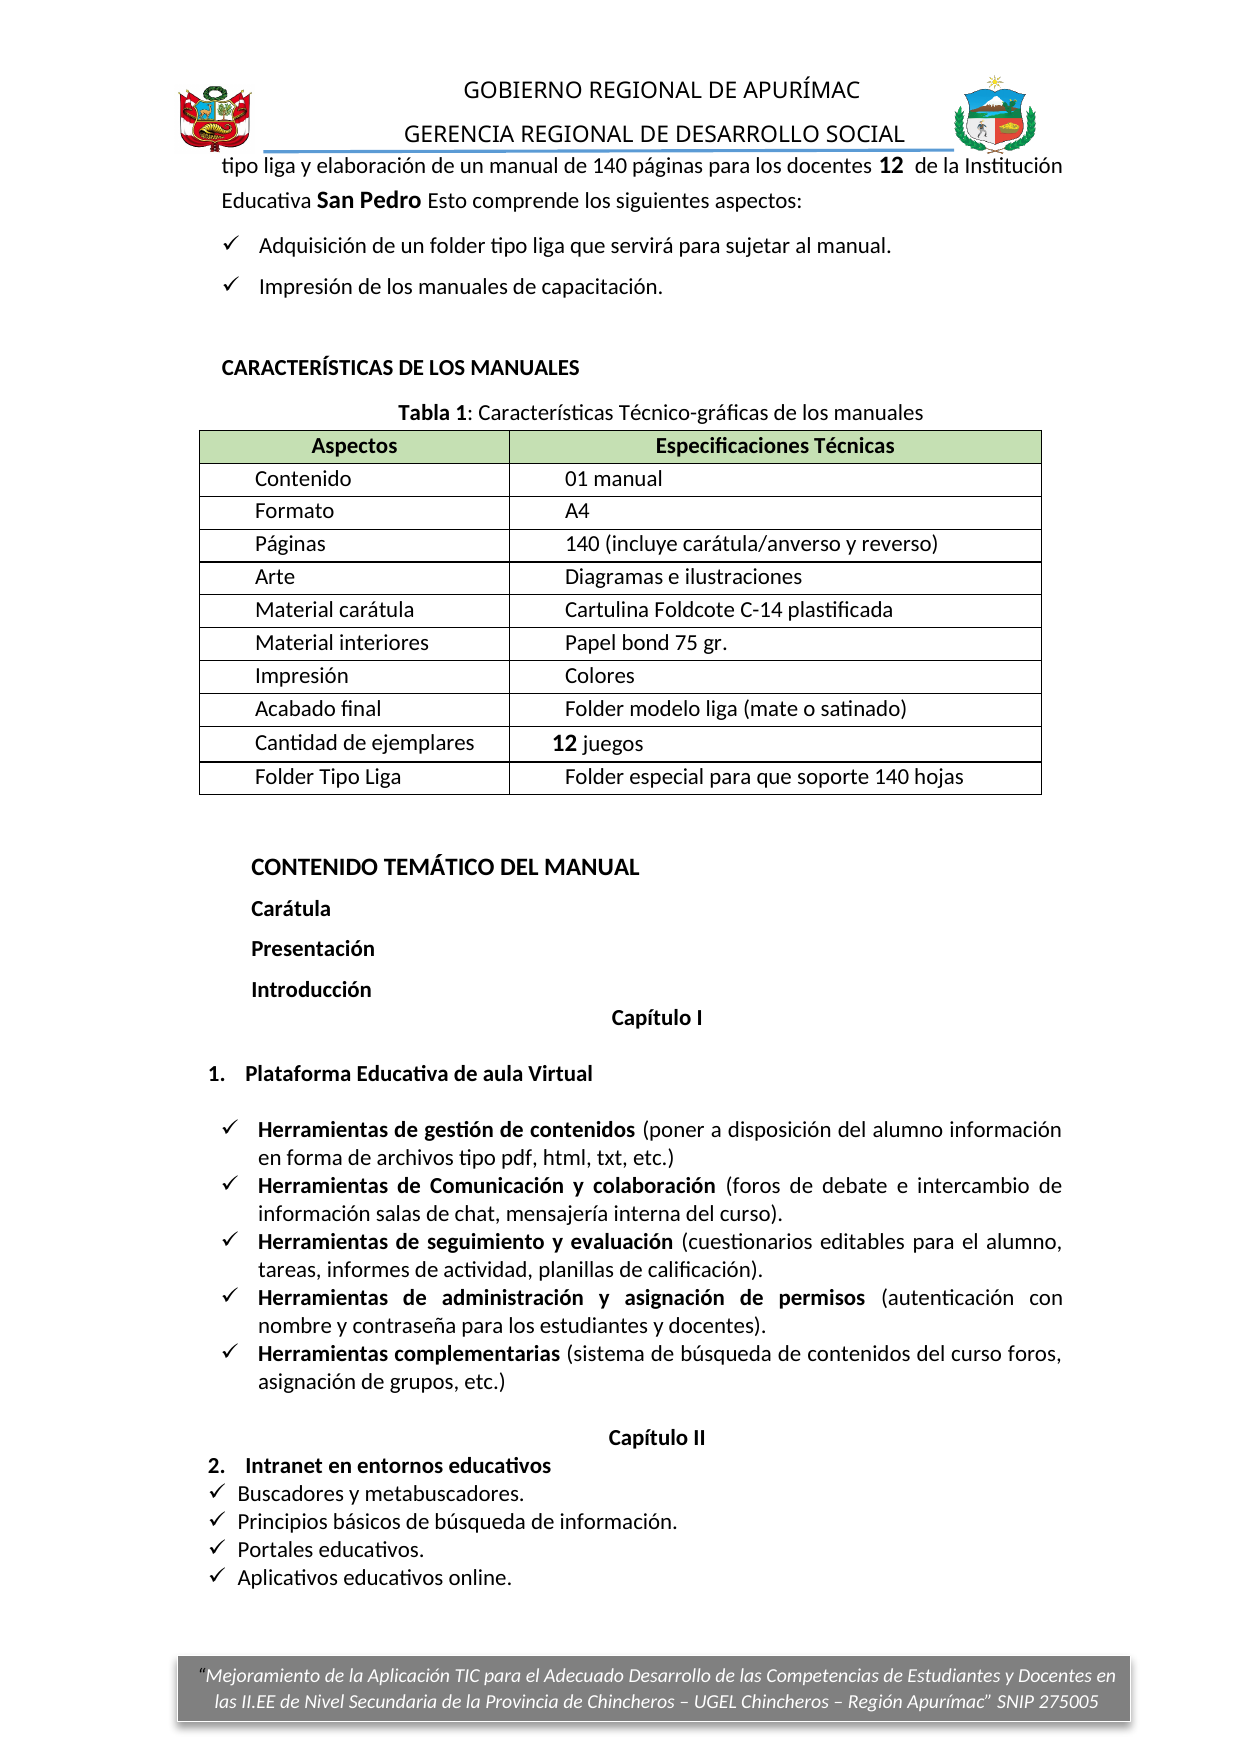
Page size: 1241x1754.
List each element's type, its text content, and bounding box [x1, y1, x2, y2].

table_cell 140 (incluye carátula/anverso y reverso) [510, 530, 1041, 561]
table_cell Folder especial para que soporte 140 hojas [510, 763, 1041, 794]
text Presentación [251, 934, 1063, 962]
list Intranet en entornos educativos [208, 1451, 1063, 1479]
table_cell Contenido [200, 464, 509, 496]
table_cell Diagramas e ilustraciones [510, 563, 1041, 594]
picture [954, 74, 1036, 149]
table_cell Colores [510, 661, 1041, 693]
list Herramientas complementarias (sistema de búsqueda de contenidos del curso foros, asignación de grupos, etc.) [220, 1339, 1063, 1395]
table_cell Material interiores [200, 628, 509, 660]
text Introducción [251, 975, 1063, 1003]
list Plataforma Educativa de aula Virtual [208, 1059, 1063, 1087]
table_cell Papel bond 75 gr. [510, 628, 1041, 660]
text CONTENIDO TEMÁTICO DEL MANUAL [251, 851, 1063, 881]
list Portales educativos. [208, 1535, 1063, 1563]
list Principios básicos de búsqueda de información. [208, 1507, 1063, 1535]
text Capítulo II [251, 1423, 1063, 1451]
table_header Aspectos [200, 431, 509, 463]
table_cell Arte [200, 563, 509, 594]
table_cell Acabado final [200, 694, 509, 726]
table_cell Formato [200, 497, 509, 528]
list Buscadores y metabuscadores. [208, 1479, 1063, 1507]
table_cell Cartulina Foldcote C-14 plastificada [510, 595, 1041, 627]
list Aplicativos educativos online. [208, 1563, 1063, 1591]
table_cell Cantidad de ejemplares [200, 727, 509, 761]
list Herramientas de Comunicación y colaboración (foros de debate e intercambio de información salas de chat, mensajería interna del curso). [220, 1171, 1063, 1227]
table_cell Folder Tipo Liga [200, 763, 509, 794]
table_cell 01 manual [510, 464, 1041, 496]
list Impresión de los manuales de capacitación. [221, 272, 1063, 300]
list Herramientas de administración y asignación de permisos (autenticación con nombre y contraseña para los estudiantes y docentes). [220, 1283, 1063, 1339]
table_cell Folder modelo liga (mate o satinado) [510, 694, 1041, 726]
text CARACTERÍSTICAS DE LOS MANUALES [177, 353, 1063, 381]
text Tabla 1: Características Técnico-gráficas de los manuales [259, 398, 1063, 426]
table_cell Páginas [200, 530, 509, 561]
list Herramientas de seguimiento y evaluación (cuestionarios editables para el alumno, tareas, informes de actividad, planillas de calificación). [220, 1227, 1063, 1283]
list Herramientas de gestión de contenidos (poner a disposición del alumno información en forma de archivos tipo pdf, html, txt, etc.) [220, 1115, 1063, 1171]
list Adquisición de un folder tipo liga que servirá para sujetar al manual. [221, 231, 1063, 259]
table_cell Impresión [200, 661, 509, 693]
text Capítulo I [251, 1003, 1063, 1031]
table_cell Material carátula [200, 595, 509, 627]
table_cell A4 [510, 497, 1041, 528]
picture [174, 84, 255, 154]
text Carátula [251, 894, 1063, 922]
table_header Especificaciones Técnicas [510, 431, 1041, 463]
table_cell 12 juegos [510, 727, 1041, 761]
